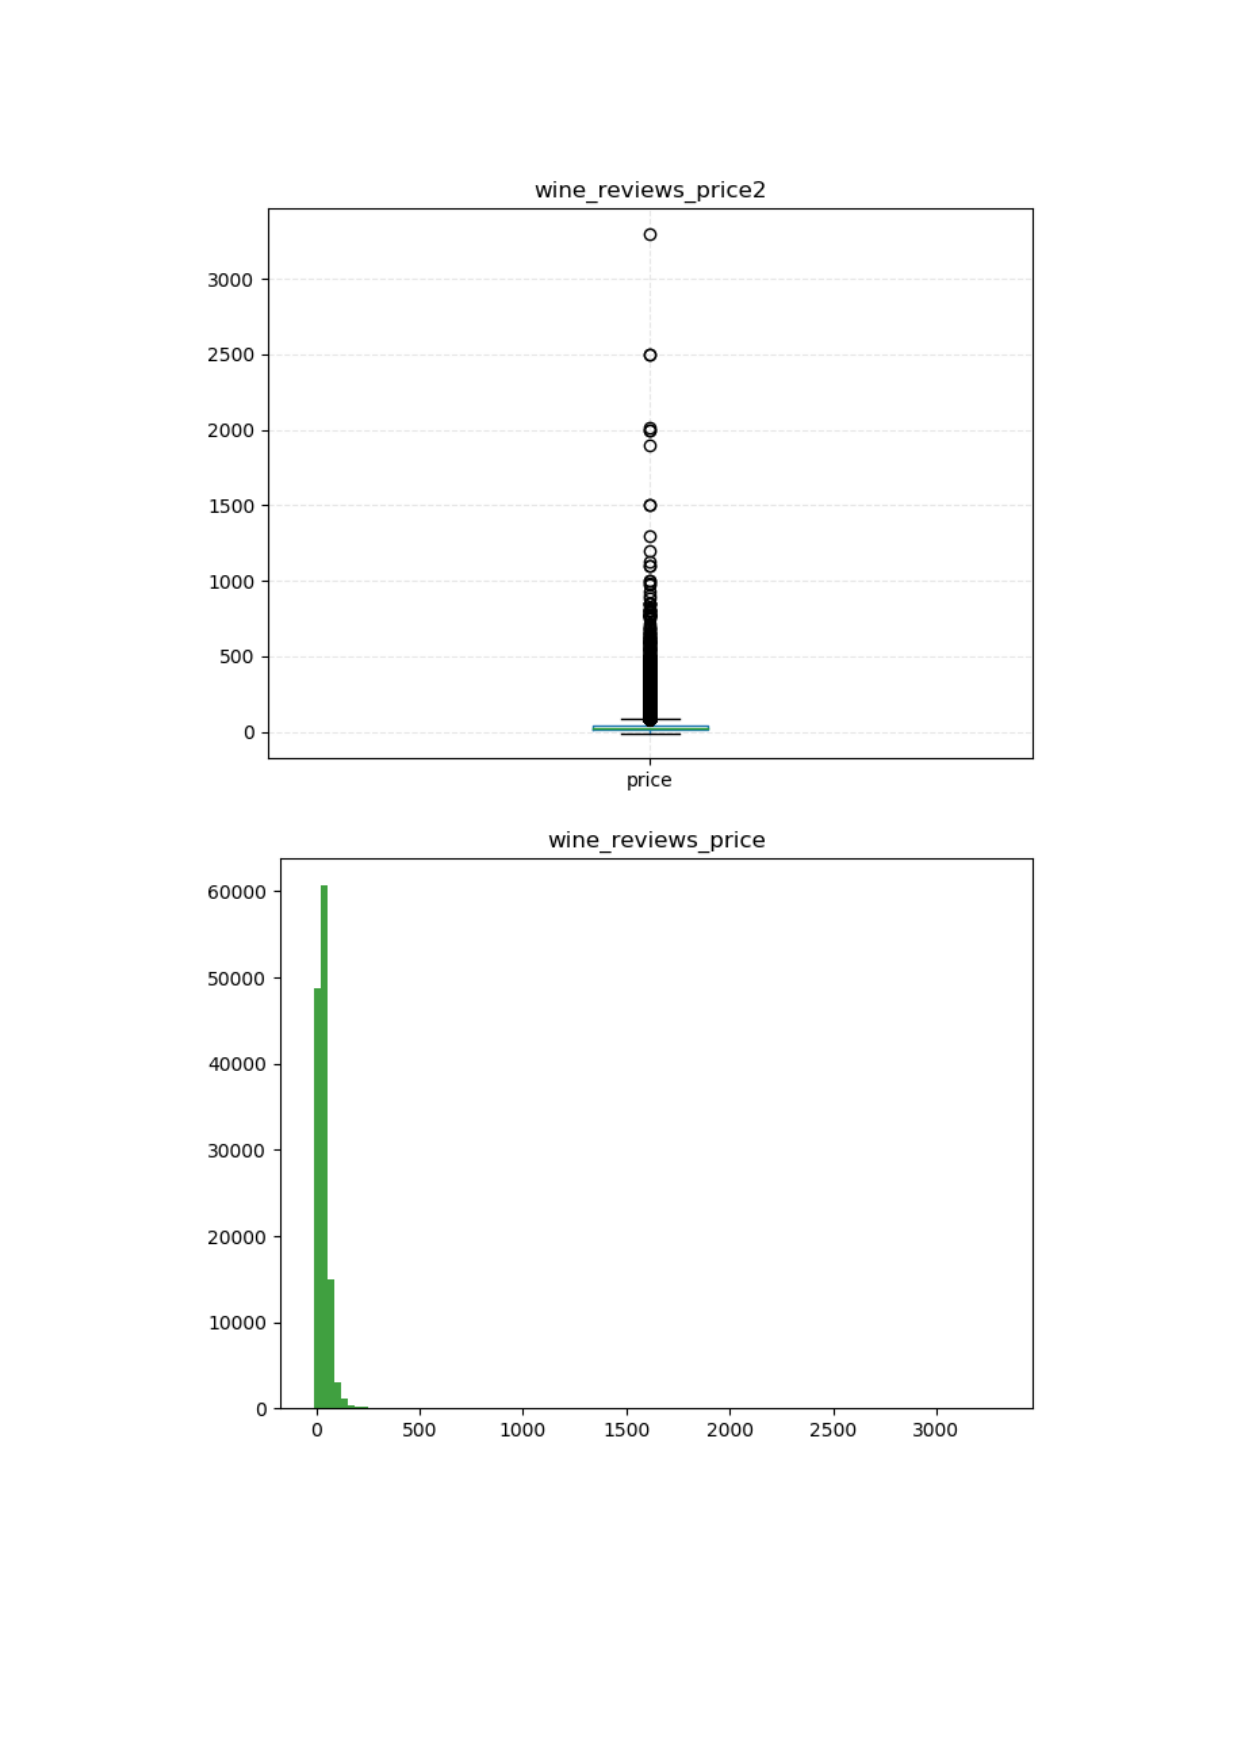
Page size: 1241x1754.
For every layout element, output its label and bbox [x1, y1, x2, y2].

picture [187, 812, 1053, 1461]
picture [187, 162, 1053, 811]
